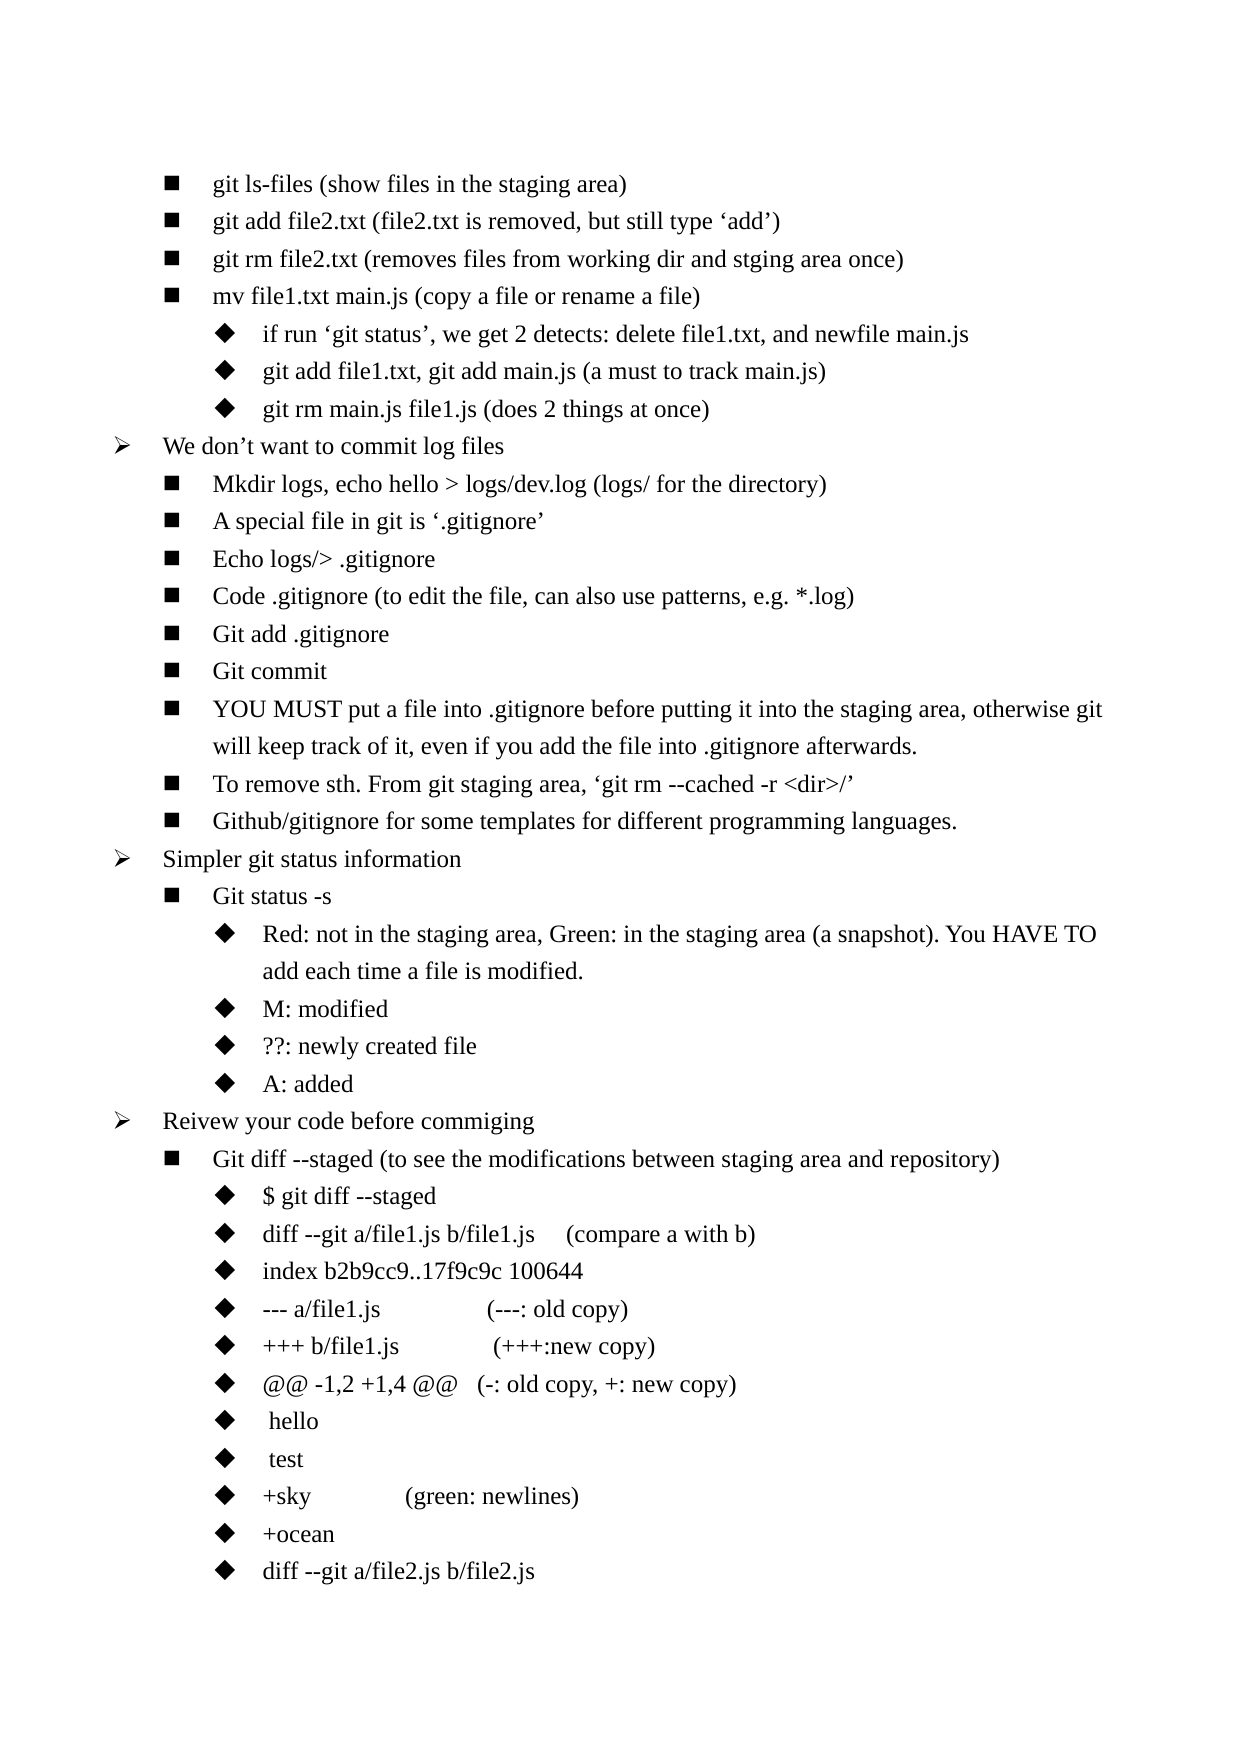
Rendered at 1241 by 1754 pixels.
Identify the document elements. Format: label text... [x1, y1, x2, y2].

list if run ‘git status’, we get 2 detects: delete file1.txt, and newfile main.js [212, 314, 1128, 352]
list hello [212, 1402, 1128, 1439]
list git rm main.js file1.js (does 2 things at once) [212, 389, 1128, 427]
list +++ b/file1.js (+++:new copy) [212, 1327, 1128, 1364]
list @@ -1,2 +1,4 @@ (-: old copy, +: new copy) [212, 1364, 1128, 1402]
list diff --git a/file2.js b/file2.js [212, 1552, 1128, 1589]
list mv file1.txt main.js (copy a file or rename a file) [162, 277, 1128, 314]
list diff --git a/file1.js b/file1.js (compare a with b) [212, 1214, 1128, 1252]
list We don’t want to commit log files [112, 427, 1128, 464]
list Code .gitignore (to edit the file, can also use patterns, e.g. *.log) [162, 577, 1128, 614]
list git ls-files (show files in the staging area) [162, 164, 1128, 202]
list Git add .gitignore [162, 614, 1128, 652]
list YOU MUST put a file into .gitignore before putting it into the staging area, otherwise git will keep track of it, even if you add the file into .gitignore afterwards. [162, 689, 1128, 764]
list A special file in git is ‘.gitignore’ [162, 502, 1128, 539]
list A: added [212, 1064, 1128, 1102]
list To remove sth. From git staging area, ‘git rm --cached -r <dir>/’ [162, 764, 1128, 802]
list --- a/file1.js (---: old copy) [212, 1289, 1128, 1327]
list Mkdir logs, echo hello > logs/dev.log (logs/ for the directory) [162, 464, 1128, 502]
list index b2b9cc9..17f9c9c 100644 [212, 1252, 1128, 1289]
list git add file1.txt, git add main.js (a must to track main.js) [212, 352, 1128, 389]
list Git diff --staged (to see the modifications between staging area and repository) [162, 1139, 1128, 1177]
list Git commit [162, 652, 1128, 689]
list Red: not in the staging area, Green: in the staging area (a snapshot). You HAVE TO add each time a file is modified. [212, 914, 1128, 989]
list test [212, 1439, 1128, 1477]
list Simpler git status information [112, 839, 1128, 877]
list git add file2.txt (file2.txt is removed, but still type ‘add’) [162, 202, 1128, 239]
list $ git diff --staged [212, 1177, 1128, 1214]
list git rm file2.txt (removes files from working dir and stging area once) [162, 239, 1128, 277]
list Git status -s [162, 877, 1128, 914]
list +sky (green: newlines) [212, 1477, 1128, 1514]
list M: modified [212, 989, 1128, 1027]
list +ocean [212, 1514, 1128, 1552]
list Github/gitignore for some templates for different programming languages. [162, 802, 1128, 839]
list Reivew your code before commiging [112, 1102, 1128, 1139]
list Echo logs/> .gitignore [162, 539, 1128, 577]
list ??: newly created file [212, 1027, 1128, 1064]
